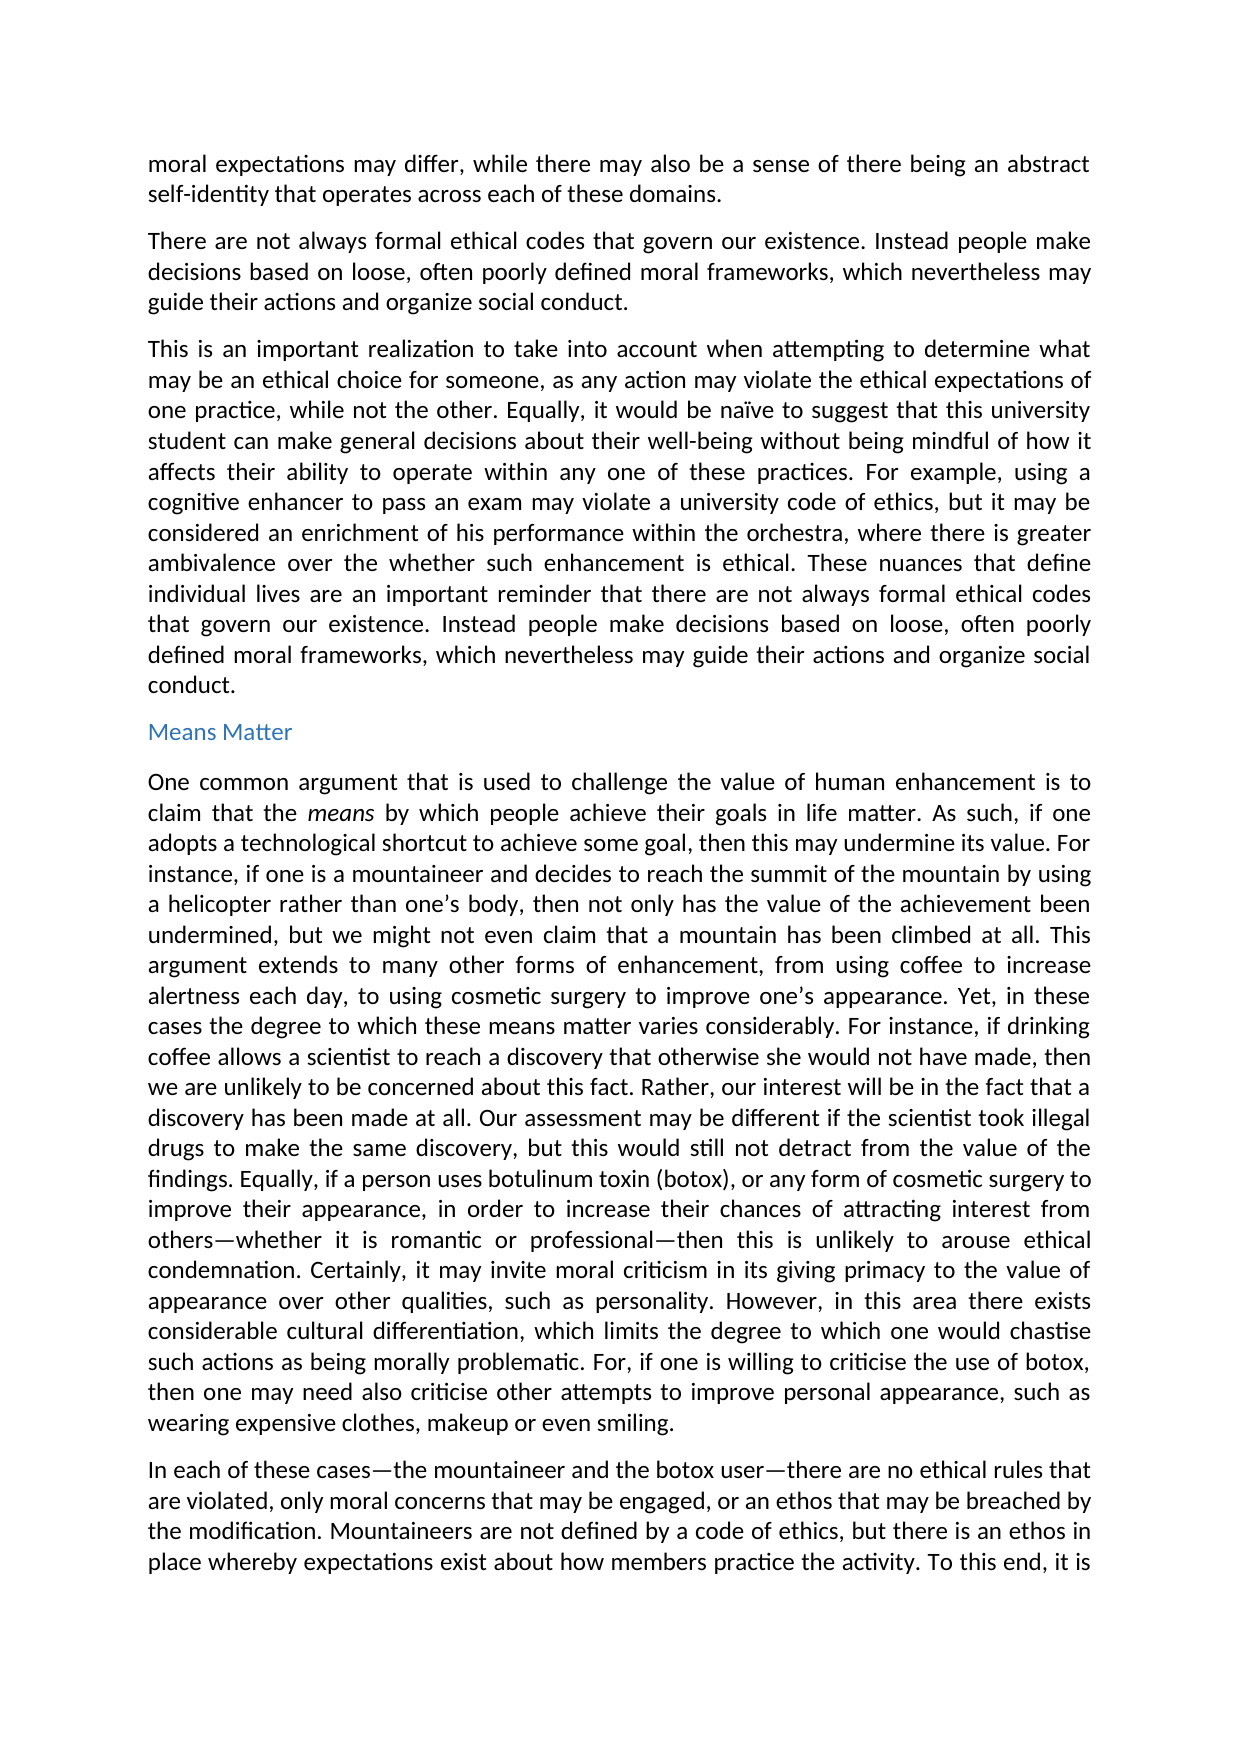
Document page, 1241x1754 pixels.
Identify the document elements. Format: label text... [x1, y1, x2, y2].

text This is an important realization to take into account when attempting to determine what may be an ethical choice for someone, as any action may violate the ethical expectations of one practice, while not the other. Equally, it would be naïve to suggest that this university student can make general decisions about their well-being without being mindful of how it affects their ability to operate within any one of these practices. For example, using a cognitive enhancer to pass an exam may violate a university code of ethics, but it may be considered an enrichment of his performance within the orchestra, where there is greater ambivalence over the whether such enhancement is ethical. These nuances that define individual lives are an important reminder that there are not always formal ethical codes that govern our existence. Instead people make decisions based on loose, often poorly defined moral frameworks, which nevertheless may guide their actions and organize social conduct. [148, 334, 1092, 700]
text One common argument that is used to challenge the value of human enhancement is to claim that the means by which people achieve their goals in life matter. As such, if one adopts a technological shortcut to achieve some goal, then this may undermine its value. For instance, if one is a mountaineer and decides to reach the summit of the mountain by using a helicopter rather than one’s body, then not only has the value of the achievement been undermined, but we might not even claim that a mountain has been climbed at all. This argument extends to many other forms of enhancement, from using coffee to increase alertness each day, to using cosmetic surgery to improve one’s appearance. Yet, in these cases the degree to which these means matter varies considerably. For instance, if drinking coffee allows a scientist to reach a discovery that otherwise she would not have made, then we are unlikely to be concerned about this fact. Rather, our interest will be in the fact that a discovery has been made at all. Our assessment may be different if the scientist took illegal drugs to make the same discovery, but this would still not detract from the value of the findings. Equally, if a person uses botulinum toxin (botox), or any form of cosmetic surgery to improve their appearance, in order to increase their chances of attracting interest from others—whether it is romantic or professional—then this is unlikely to arouse ethical condemnation. Certainly, it may invite moral criticism in its giving primacy to the value of appearance over other qualities, such as personality. However, in this area there exists considerable cultural differentiation, which limits the degree to which one would chastise such actions as being morally problematic. For, if one is willing to criticise the use of botox, then one may need also criticise other attempts to improve personal appearance, such as wearing expensive clothes, makeup or even smiling. [148, 766, 1092, 1438]
text There are not always formal ethical codes that govern our existence. Instead people make decisions based on loose, often poorly defined moral frameworks, which nevertheless may guide their actions and organize social conduct. [148, 225, 1092, 317]
subtitle Means Matter [148, 717, 1092, 747]
